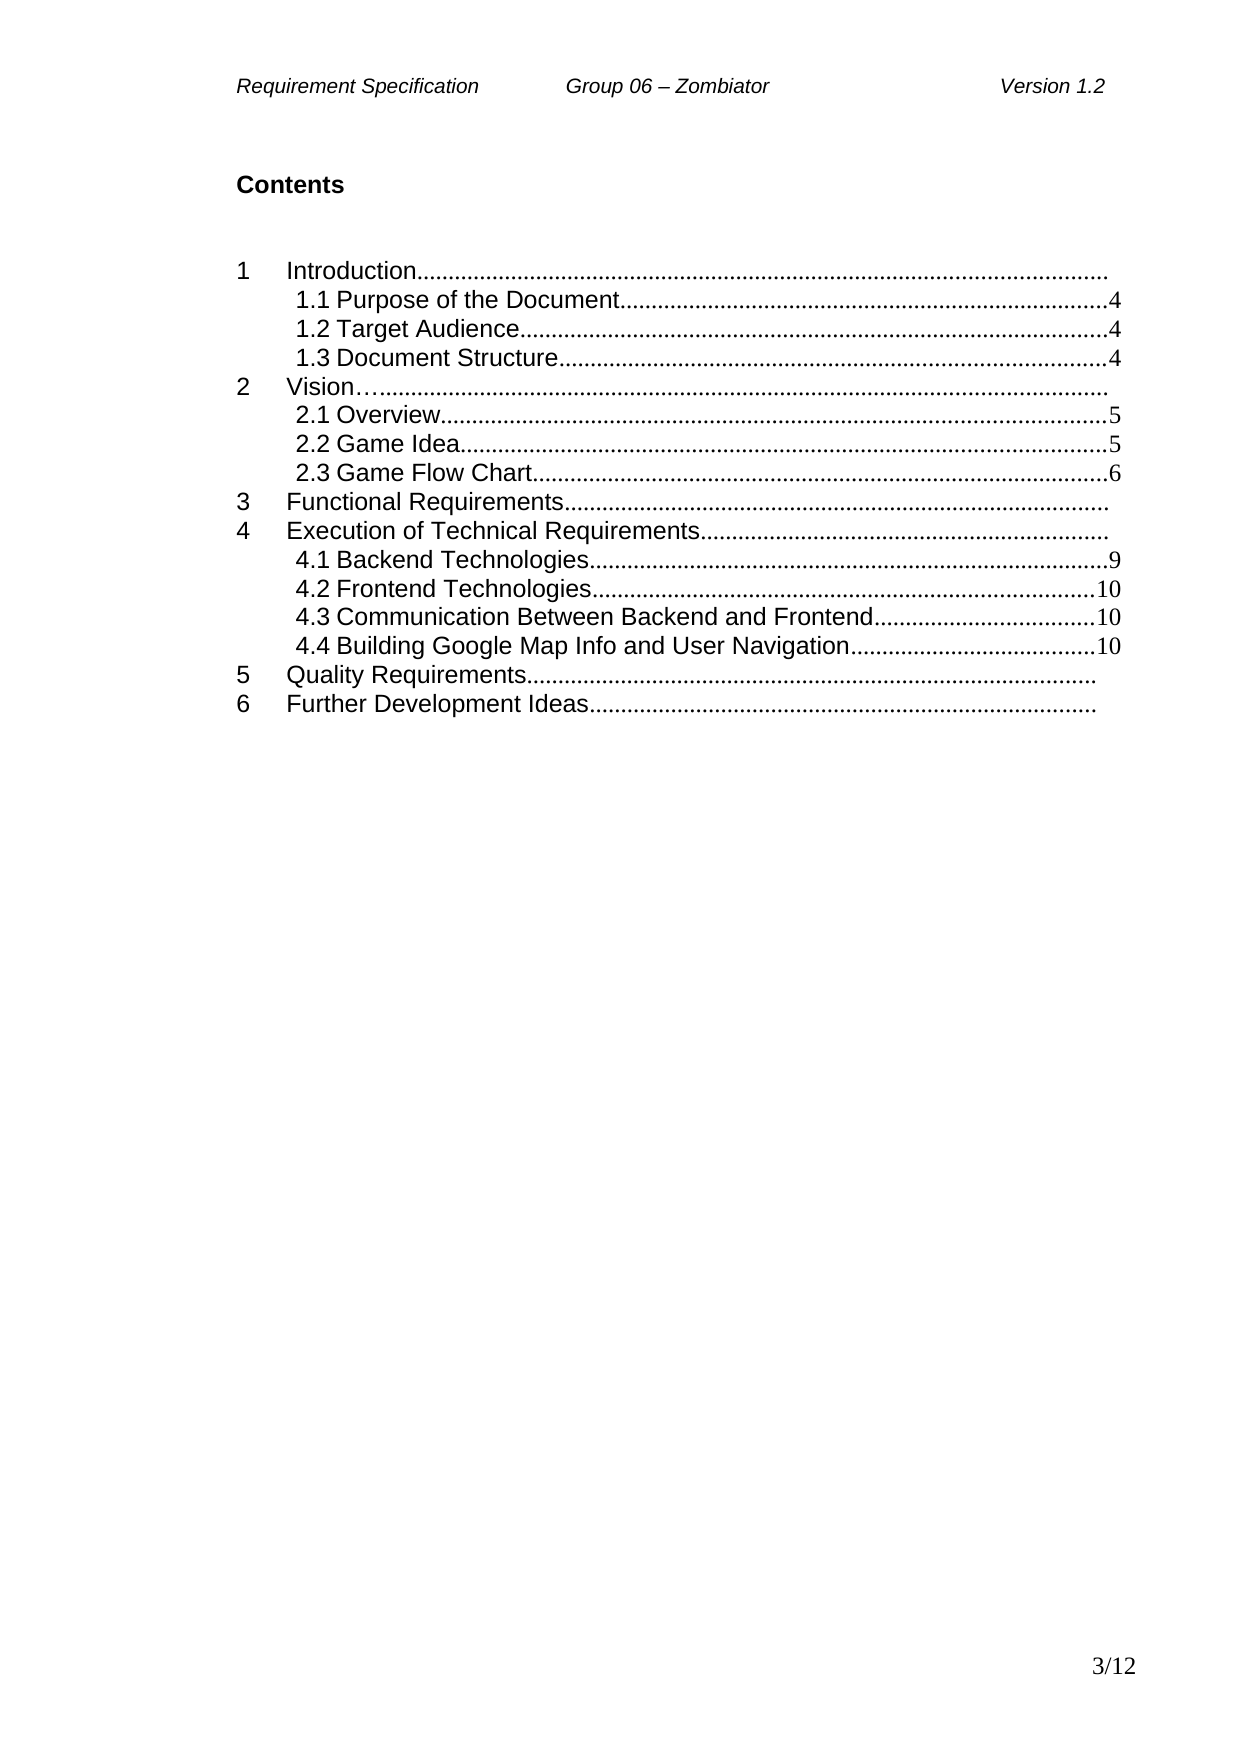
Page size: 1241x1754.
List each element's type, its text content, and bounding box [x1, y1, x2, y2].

text 4 Execution of Technical Requirements 9 [236, 516, 1093, 545]
text 4.2 Frontend Technologies 10 [286, 573, 1122, 602]
text 1 Introduction 4 [236, 256, 1093, 285]
text 1.2 Target Audience 4 [286, 314, 1122, 343]
text 4.3 Communication Between Backend and Frontend 10 [286, 602, 1122, 631]
text 1.3 Document Structure 4 [286, 343, 1122, 372]
text 2 Vision… 5 [236, 372, 1093, 400]
text Contents [236, 170, 1122, 199]
text 5 Quality Requirements 10 [236, 660, 1093, 689]
text 2.1 Overview 5 [286, 400, 1122, 429]
text 1.1 Purpose of the Document 4 [286, 285, 1122, 314]
text 4.4 Building Google Map Info and User Navigation 10 [286, 631, 1122, 660]
text 2.2 Game Idea 5 [460, 429, 1122, 458]
text 4.1 Backend Technologies 9 [286, 545, 1122, 573]
text 2.2 Game Idea 5 [286, 429, 411, 458]
text 6 Further Development Ideas 12 [236, 689, 1093, 718]
text 2.3 Game Flow Chart 6 [286, 458, 1122, 487]
text 3 Functional Requirements 7 [236, 487, 1093, 516]
